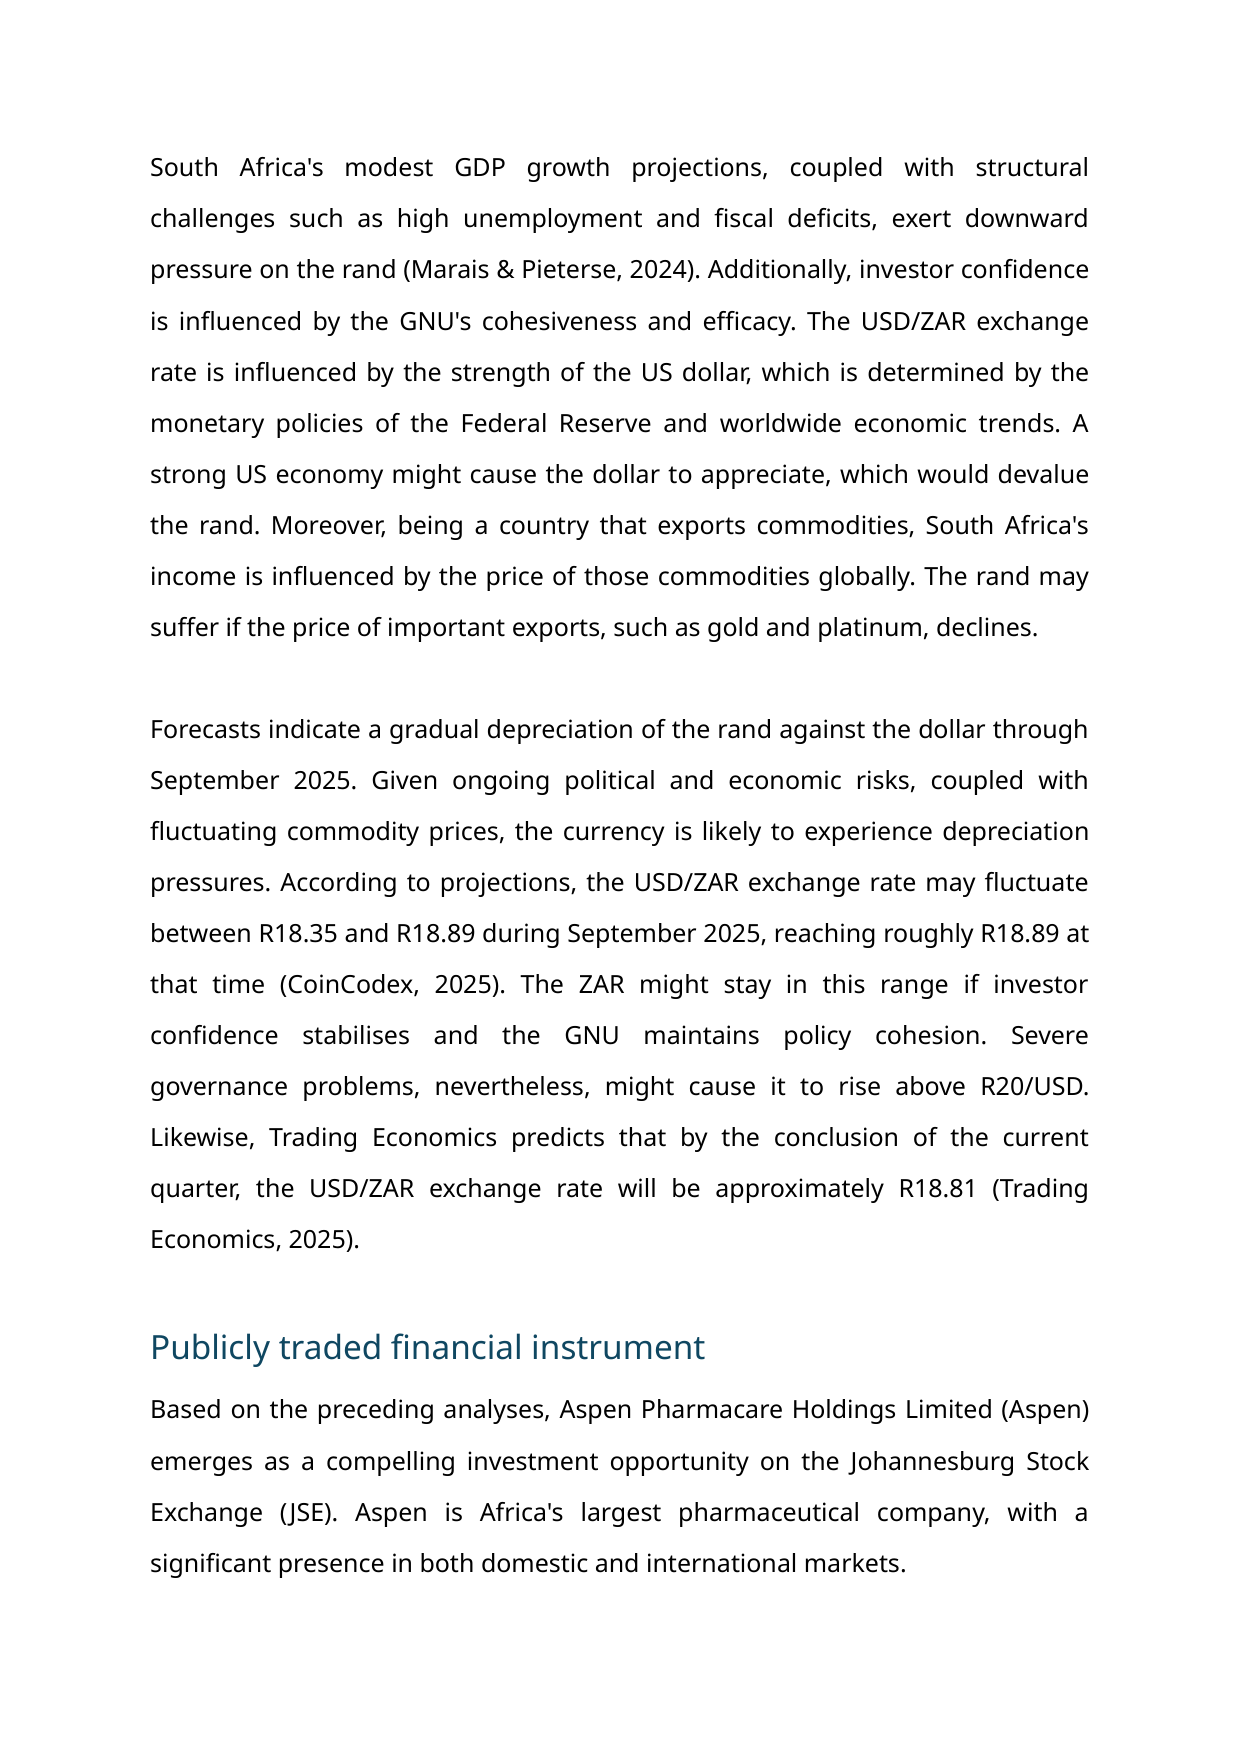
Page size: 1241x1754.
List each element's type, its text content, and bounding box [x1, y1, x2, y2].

text Forecasts indicate a gradual depreciation of the rand against the dollar through September 2025. Given ongoing political and economic risks, coupled with fluctuating commodity prices, the currency is likely to experience depreciation pressures. According to projections, the USD/ZAR exchange rate may fluctuate between R18.35 and R18.89 during September 2025, reaching roughly R18.89 at that time (CoinCodex, 2025). The ZAR might stay in this range if investor confidence stabilises and the GNU maintains policy cohesion. Severe governance problems, nevertheless, might cause it to rise above R20/USD. Likewise, Trading Economics predicts that by the conclusion of the current quarter, the USD/ZAR exchange rate will be approximately R18.81 (Trading Economics, 2025). [150, 711, 1090, 1256]
text South Africa's modest GDP growth projections, coupled with structural challenges such as high unemployment and fiscal deficits, exert downward pressure on the rand (Marais & Pieterse, 2024). Additionally, investor confidence is influenced by the GNU's cohesiveness and efficacy. The USD/ZAR exchange rate is influenced by the strength of the US dollar, which is determined by the monetary policies of the Federal Reserve and worldwide economic trends. A strong US economy might cause the dollar to appreciate, which would devalue the rand. Moreover, being a country that exports commodities, South Africa's income is influenced by the price of those commodities globally. The rand may suffer if the price of important exports, such as gold and platinum, declines. [150, 150, 1090, 643]
text Publicly traded financial instrument [150, 1324, 1090, 1369]
text Based on the preceding analyses, Aspen Pharmacare Holdings Limited (Aspen) emerges as a compelling investment opportunity on the Johannesburg Stock Exchange (JSE). Aspen is Africa's largest pharmaceutical company, with a significant presence in both domestic and international markets. [150, 1392, 1090, 1579]
